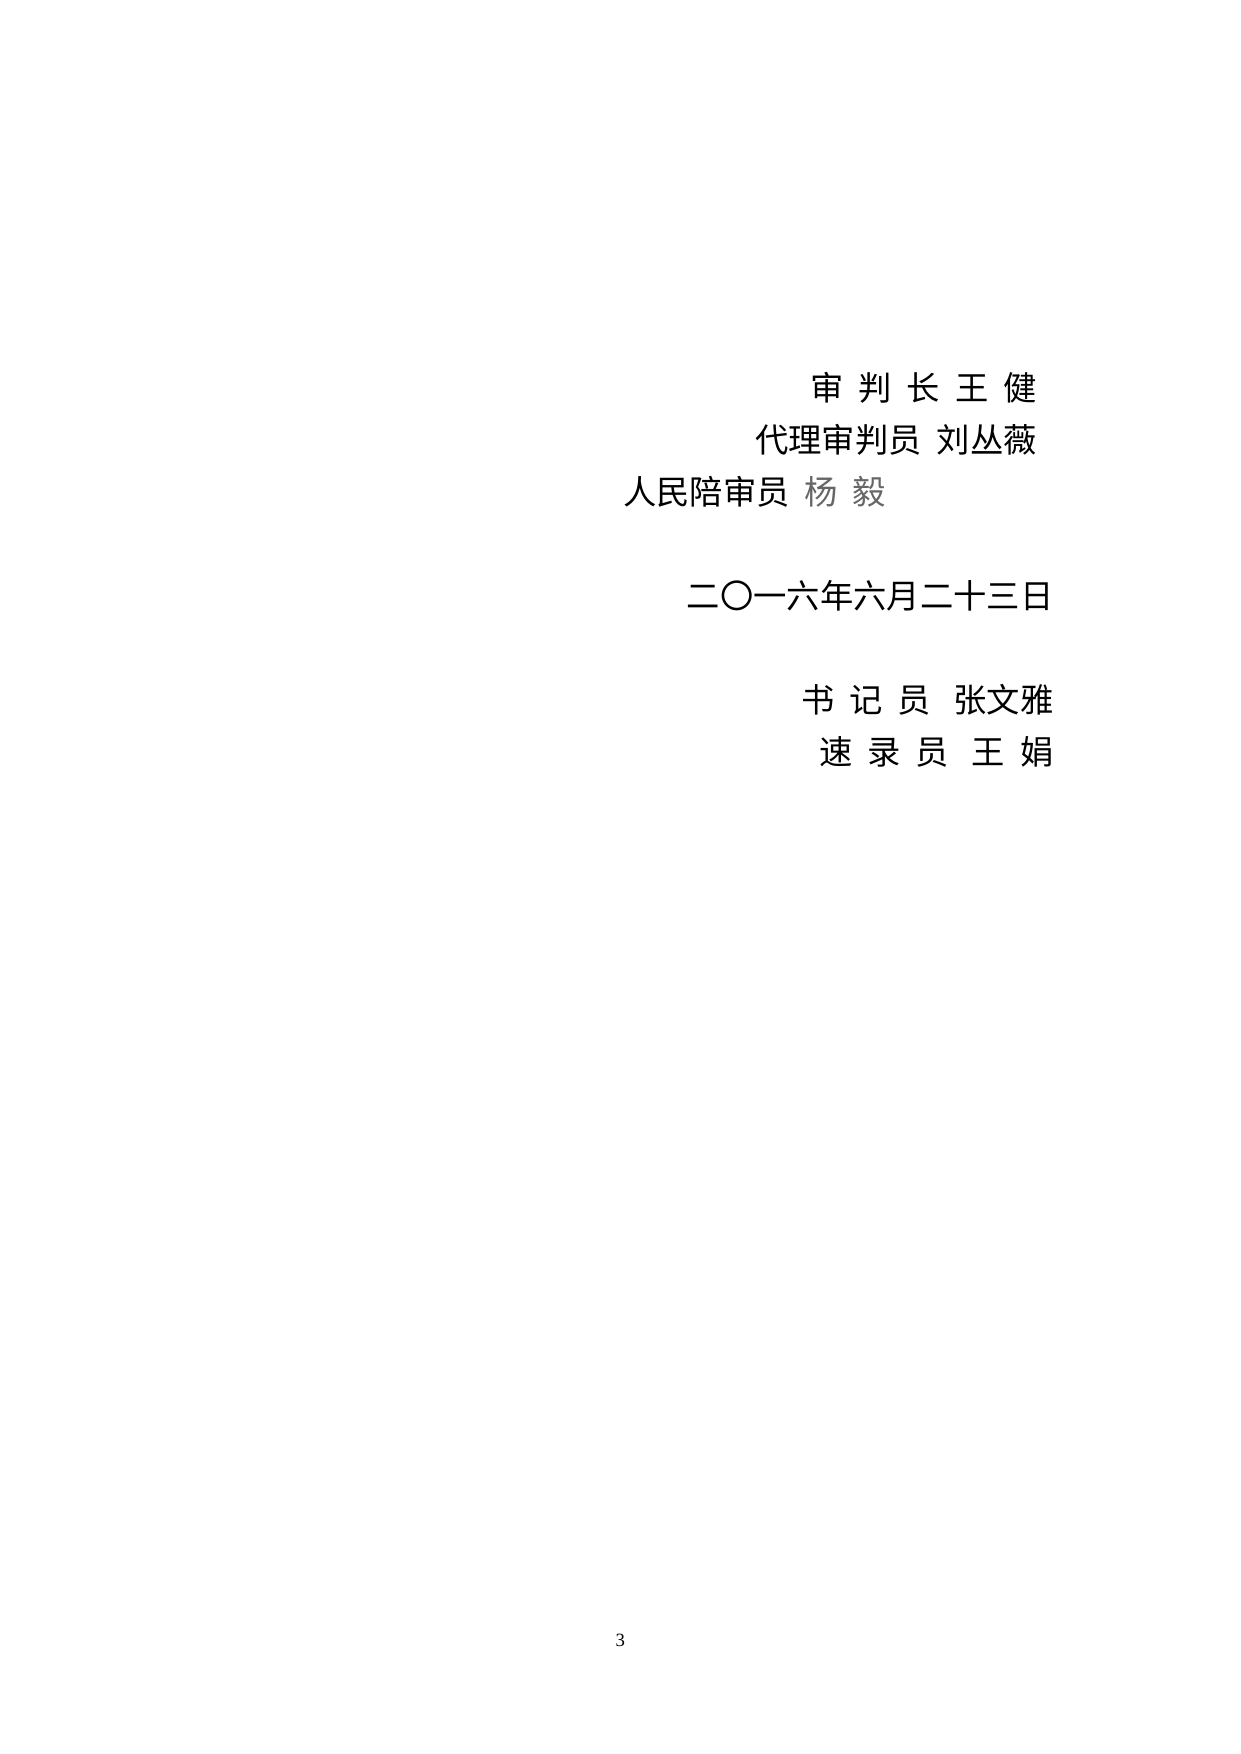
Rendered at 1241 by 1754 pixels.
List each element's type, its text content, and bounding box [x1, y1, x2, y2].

text 代理审判员 刘丛薇 [322, 410, 1036, 462]
text 人民陪审员 杨 毅 [187, 462, 1053, 514]
text 速 录 员 王 娟 [187, 723, 1053, 775]
text 书 记 员 张文雅 [187, 671, 1053, 723]
text 审 判 长 王 健 [322, 358, 1036, 410]
text 二〇一六年六月二十三日 [187, 567, 1053, 619]
